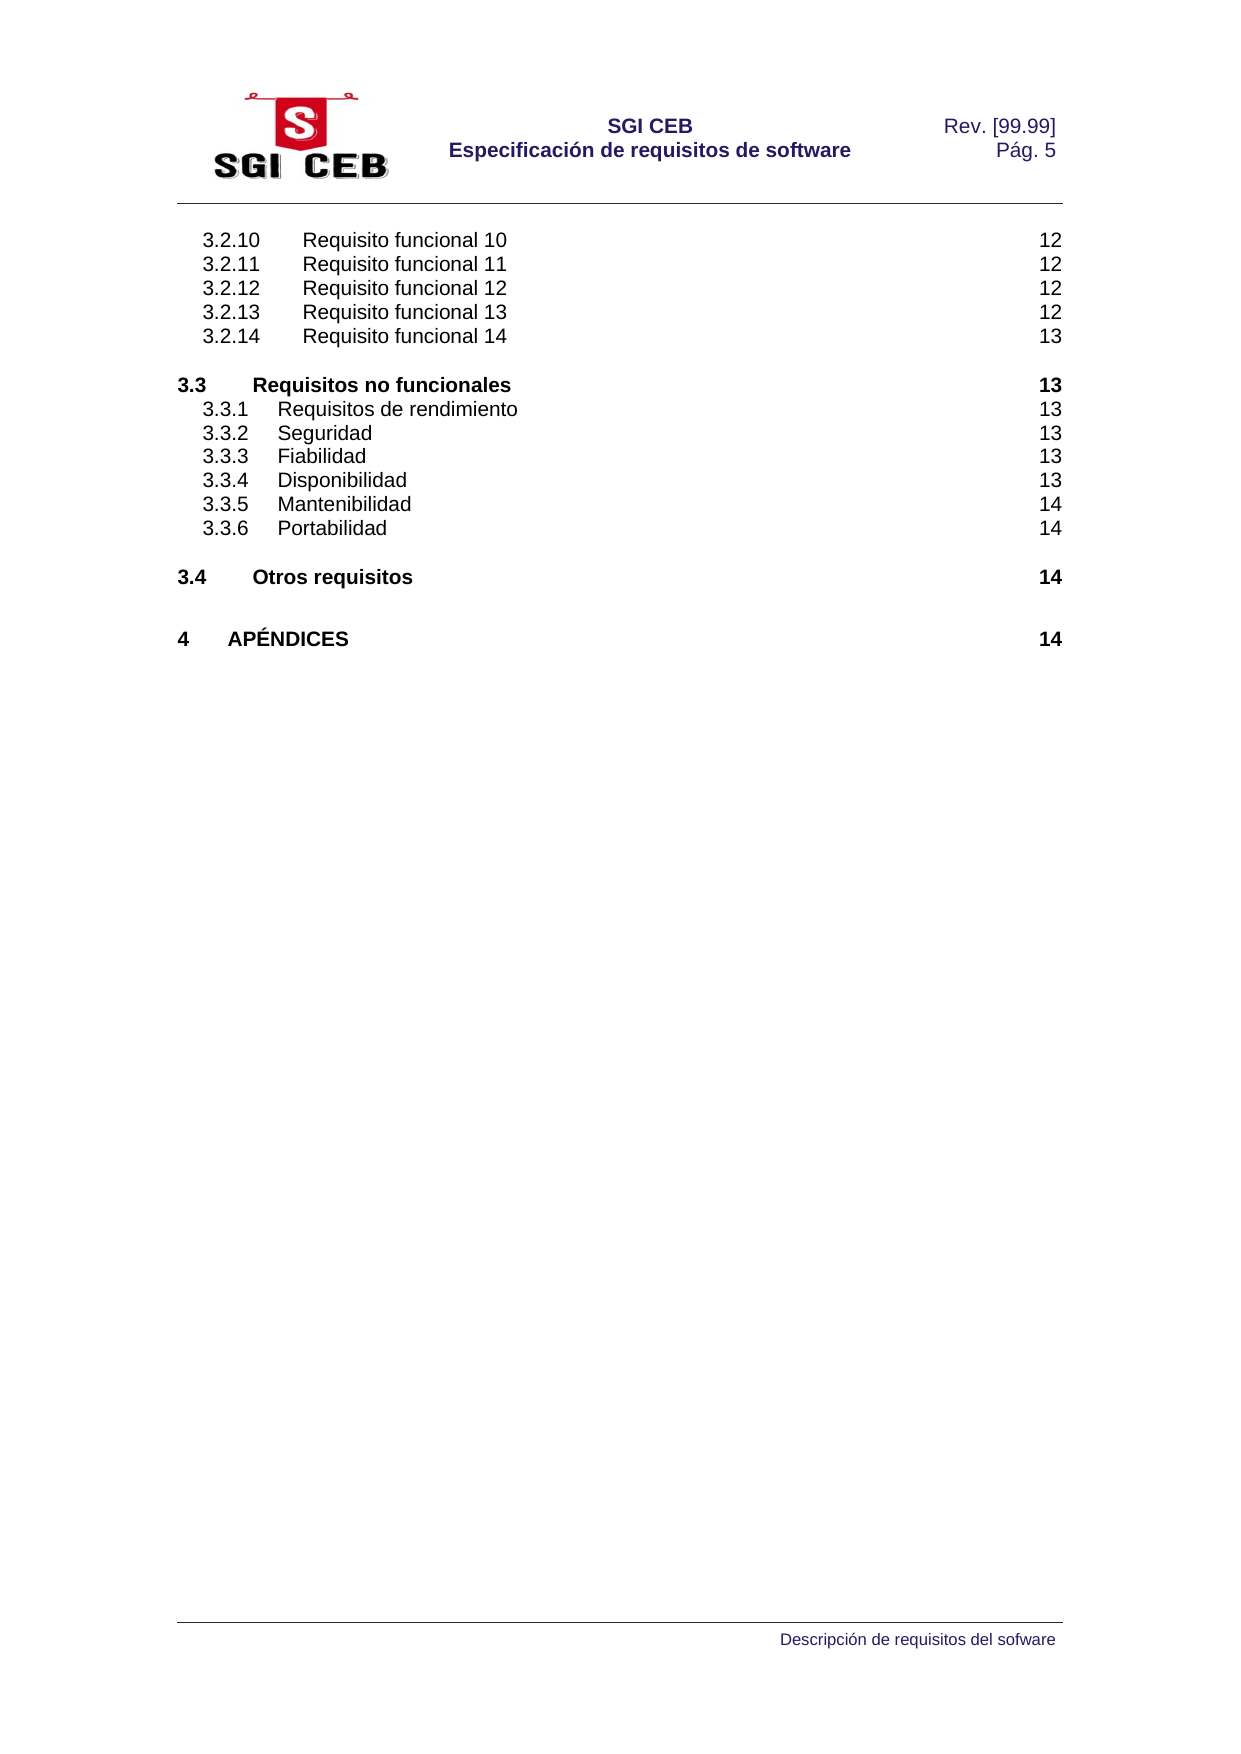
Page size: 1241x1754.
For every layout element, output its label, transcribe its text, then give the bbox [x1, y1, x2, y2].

text 3.3.2 Seguridad 13 [202, 420, 1063, 444]
text 3.2.10 Requisito funcional 10 12 [202, 228, 1063, 252]
text 3.3.3 Fiabilidad 13 [202, 444, 1063, 468]
text 4 Apéndices 14 [177, 627, 1063, 651]
text 3.3.1 Requisitos de rendimiento 13 [202, 396, 1063, 420]
text 3.4 Otros requisitos 14 [177, 565, 1063, 589]
text 3.2.11 Requisito funcional 11 12 [202, 252, 1063, 276]
text 3.2.14 Requisito funcional 14 13 [202, 323, 1063, 347]
text 3.3.4 Disponibilidad 13 [202, 468, 1063, 492]
text 3.3.5 Mantenibilidad 14 [202, 492, 1063, 516]
text 3.3 Requisitos no funcionales 13 [177, 372, 1063, 396]
text 3.2.12 Requisito funcional 12 12 [202, 276, 1063, 299]
text 3.2.13 Requisito funcional 13 12 [202, 299, 1063, 323]
text 3.3.6 Portabilidad 14 [202, 516, 1063, 540]
